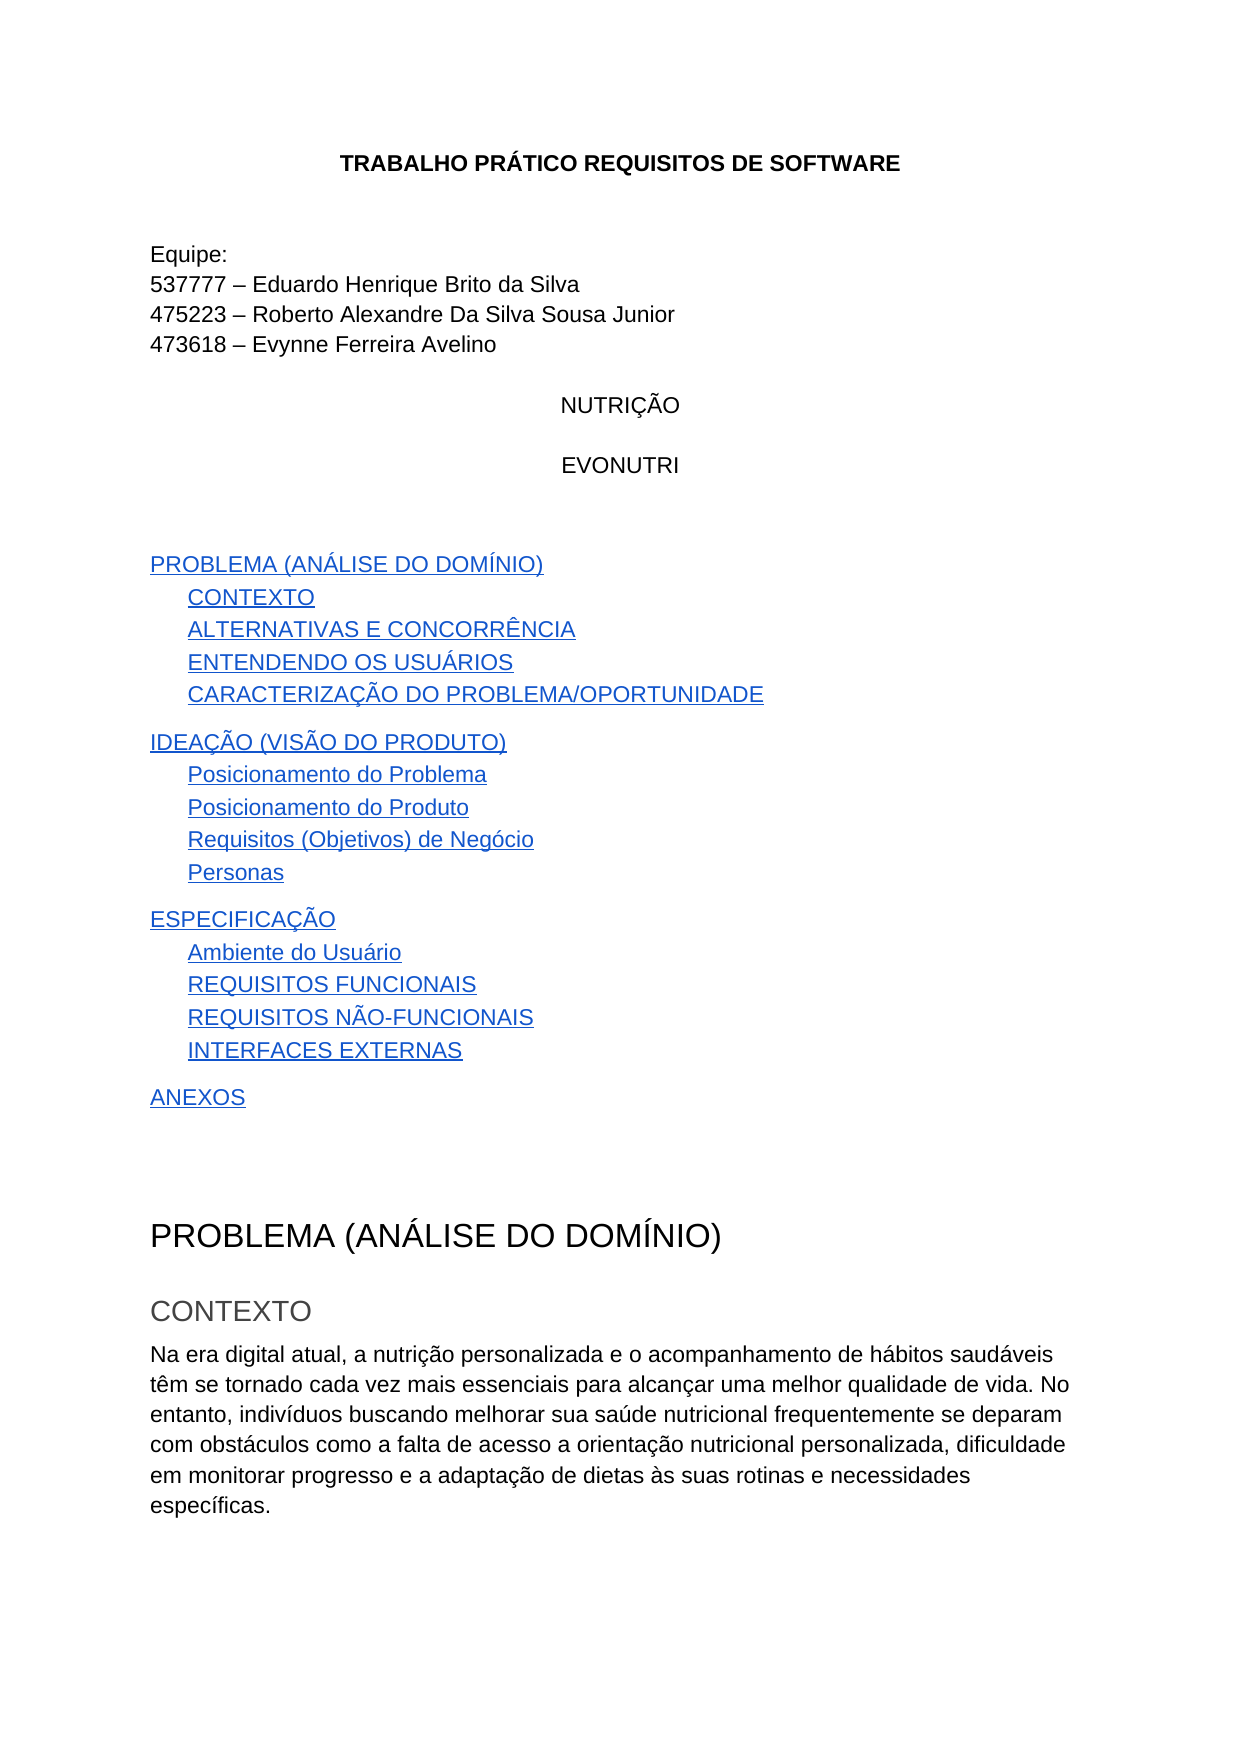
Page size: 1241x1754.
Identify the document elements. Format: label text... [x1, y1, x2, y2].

text EVONUTRI [150, 452, 1090, 478]
text Equipe: [150, 241, 1090, 267]
text NUTRIÇÃO [150, 392, 1090, 418]
text TRABALHO PRÁTICO REQUISITOS DE SOFTWARE [150, 150, 1090, 176]
text Na era digital atual, a nutrição personalizada e o acompanhamento de hábitos saudáveis têm se tornado cada vez mais essenciais para alcançar uma melhor qualidade de vida. No entanto, indivíduos buscando melhorar sua saúde nutricional frequentemente se deparam com obstáculos como a falta de acesso a orientação nutricional personalizada, dificuldade em monitorar progresso e a adaptação de dietas às suas rotinas e necessidades específicas. [150, 1341, 1090, 1518]
text 475223 – Roberto Alexandre Da Silva Sousa Junior [150, 301, 1090, 327]
subtitle PROBLEMA (ANÁLISE DO DOMÍNIO) [150, 1216, 1090, 1255]
subtitle CONTEXTO [150, 1294, 1090, 1327]
text 537777 – Eduardo Henrique Brito da Silva [150, 271, 1090, 297]
text 473618 – Evynne Ferreira Avelino [150, 331, 1090, 358]
